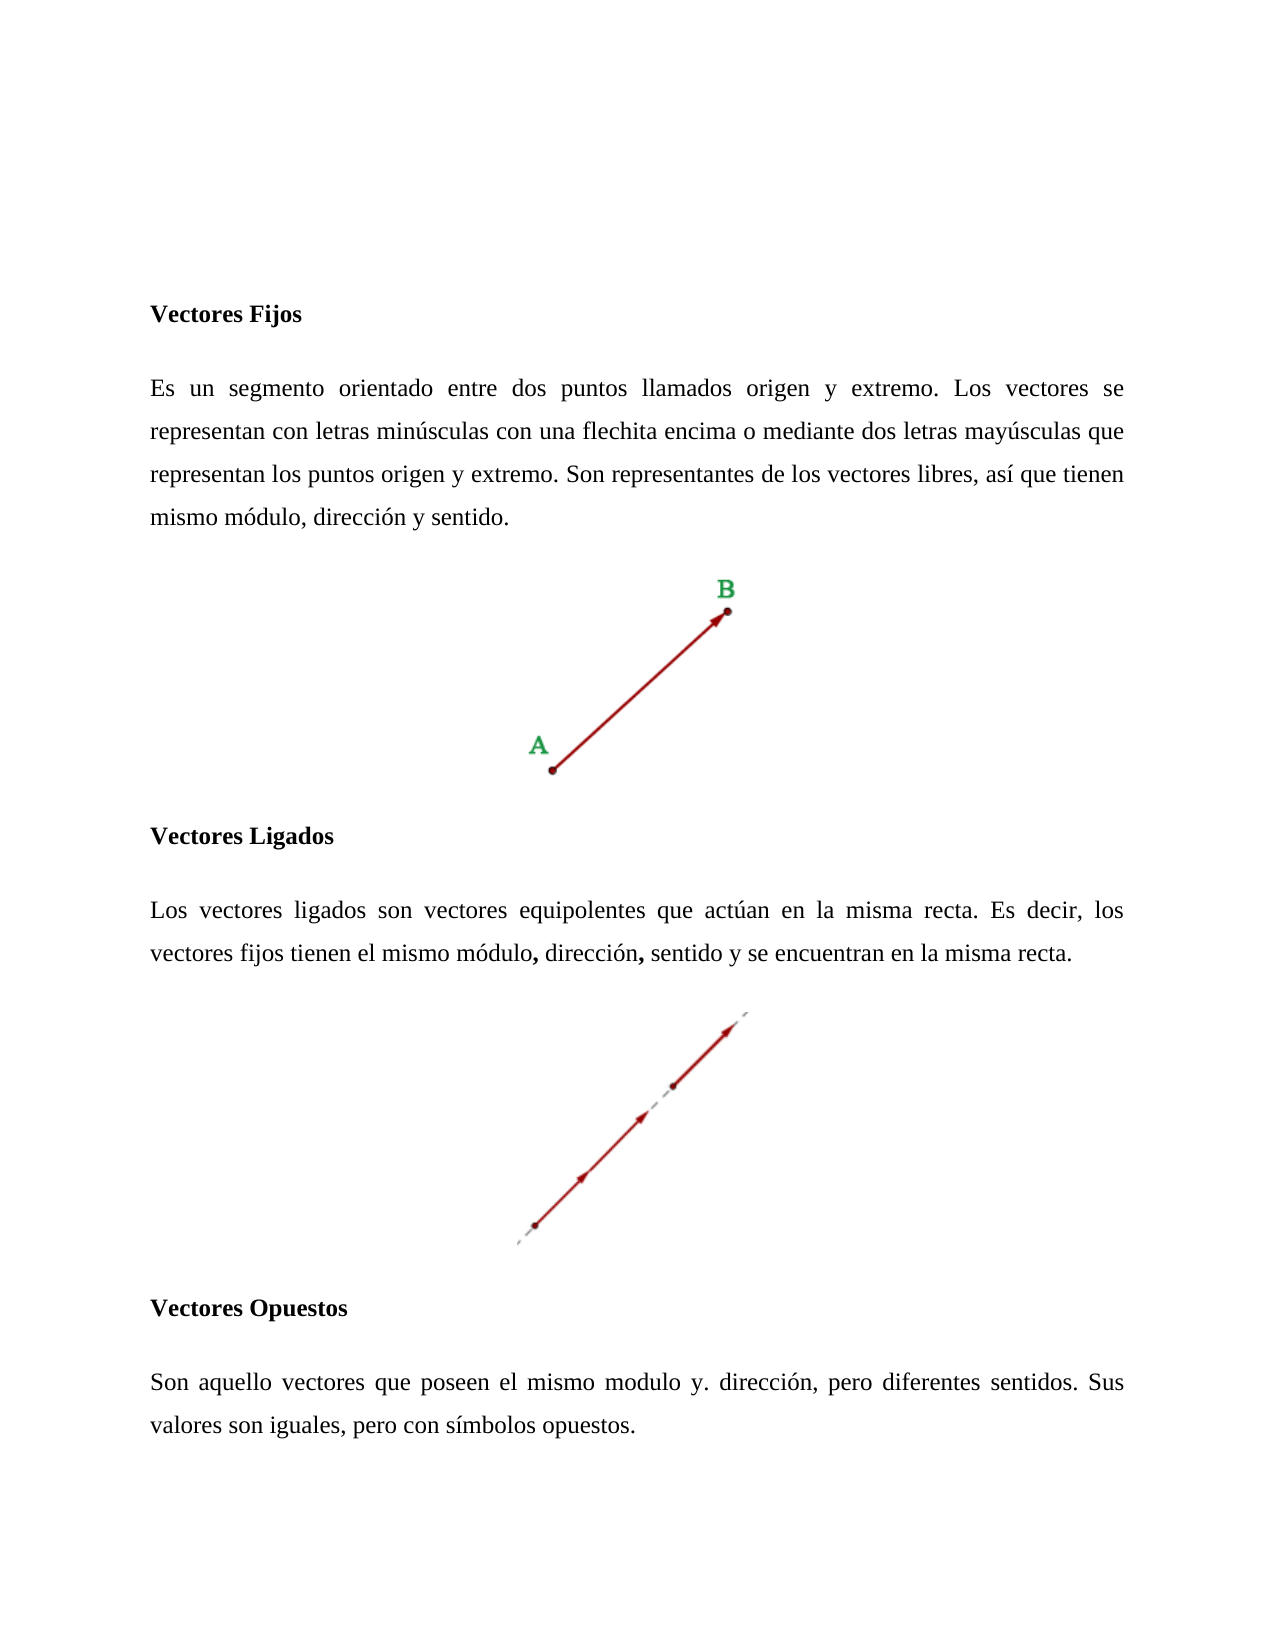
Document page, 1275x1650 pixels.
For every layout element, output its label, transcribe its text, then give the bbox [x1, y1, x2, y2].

text Son aquello vectores que poseen el mismo modulo y. dirección, pero diferentes sentidos. Sus valores son iguales, pero con símbolos opuestos. [150, 1367, 1125, 1439]
picture [517, 1012, 758, 1248]
text Los vectores ligados son vectores equipolentes que actúan en la misma recta. Es decir, los vectores fijos tienen el mismo módulo, dirección, sentido y se encuentran en la misma recta. [150, 895, 1125, 967]
text Vectores Opuestos [150, 1293, 1125, 1322]
picture [525, 576, 750, 776]
text Vectores Fijos [150, 299, 1125, 327]
text Es un segmento orientado entre dos puntos llamados origen y extremo. Los vectores se representan con letras minúsculas con una flechita encima o mediante dos letras mayúsculas que representan los puntos origen y extremo. Son representantes de los vectores libres, así que tienen mismo módulo, dirección y sentido. [150, 373, 1125, 531]
text Vectores Ligados [150, 821, 1125, 850]
